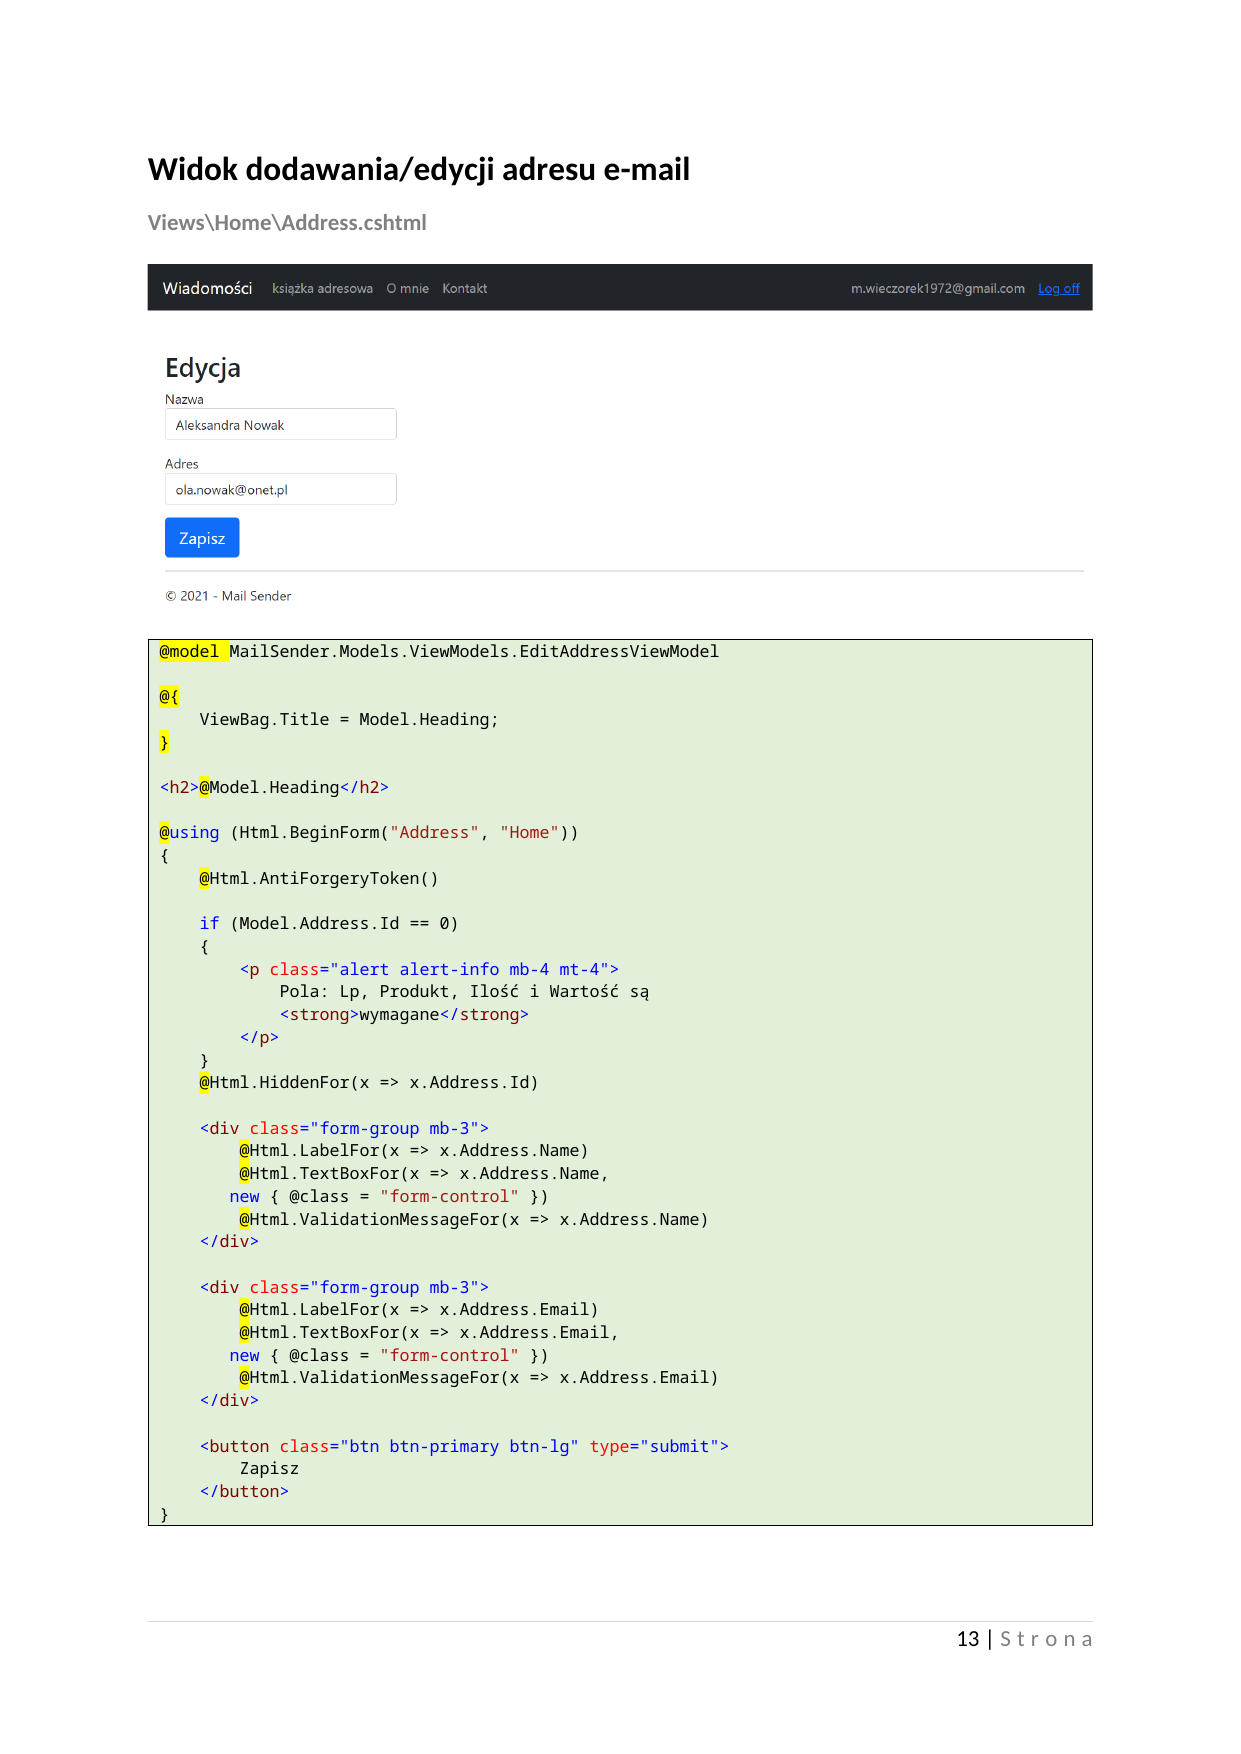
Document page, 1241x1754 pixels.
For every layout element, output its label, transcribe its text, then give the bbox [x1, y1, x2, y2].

table_header @model MailSender.Models.ViewModels.EditAddressViewModel @{ ViewBag.Title = Model.Heading; } <h2>@Model.Heading</h2> @using (Html.BeginForm("Address", "Home")) { @Html.AntiForgeryToken() if (Model.Address.Id == 0) { <p class="alert alert-info mb-4 mt-4"> Pola: Lp, Produkt, Ilość i Wartość są <strong>wymagane</strong> </p> } @Html.HiddenFor(x => x.Address.Id) <div class="form-group mb-3"> @Html.LabelFor(x => x.Address.Name) @Html.TextBoxFor(x => x.Address.Name, new { @class = "form-control" }) @Html.ValidationMessageFor(x => x.Address.Name) </div> <div class="form-group mb-3"> @Html.LabelFor(x => x.Address.Email) @Html.TextBoxFor(x => x.Address.Email, new { @class = "form-control" }) @Html.ValidationMessageFor(x => x.Address.Email) </div> <button class="btn btn-primary btn-lg" type="submit"> Zapisz </button> } [149, 640, 1092, 1525]
text Views\Home\Address.cshtml [148, 208, 1093, 236]
picture [147, 255, 1093, 620]
text Widok dodawania/edycji adresu e-mail [148, 148, 1093, 188]
